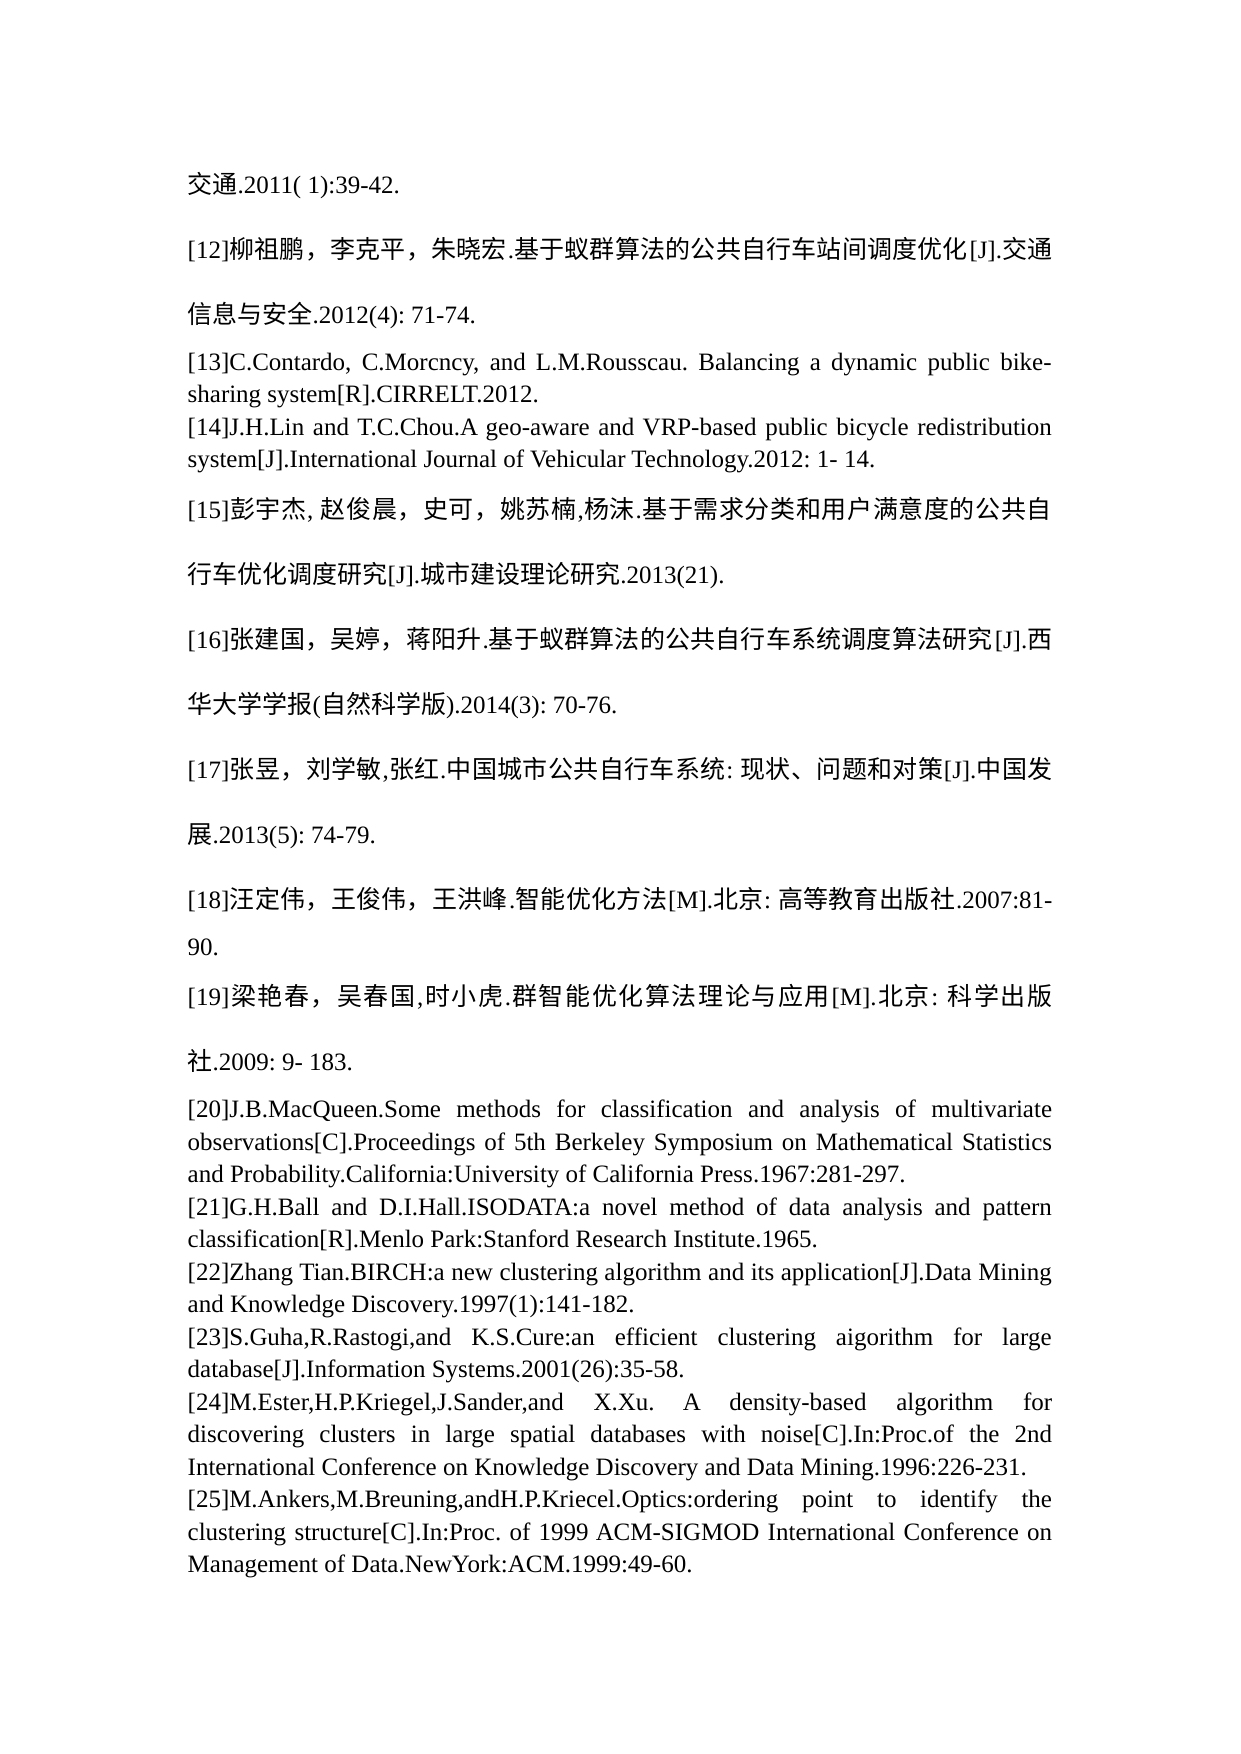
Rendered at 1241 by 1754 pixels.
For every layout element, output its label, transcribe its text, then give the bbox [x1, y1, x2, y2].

text [20]J.B.MacQueen.Some methods for classification and analysis of multivariate observations[C].Proceedings of 5th Berkeley Symposium on Mathematical Statistics and Probability.California:University of California Press.1967:281-297. [187, 1092, 1053, 1190]
text [15]彭宇杰, 赵俊晨，史可，姚苏楠,杨沫.基于需求分类和用户满意度的公共自行车优化调度研究[J].城市建设理论研究.2013(21). [187, 475, 1053, 605]
text [16]张建国，吴婷，蒋阳升.基于蚁群算法的公共自行车系统调度算法研究[J].西华大学学报(自然科学版).2014(3): 70-76. [187, 605, 1053, 735]
text [21]G.H.Ball and D.I.Hall.ISODATA:a novel method of data analysis and pattern classification[R].Menlo Park:Stanford Research Institute.1965. [187, 1190, 1053, 1255]
text [18]汪定伟，王俊伟，王洪峰.智能优化方法[M].北京: 高等教育出版社.2007:81-90. [187, 865, 1053, 962]
text [19]梁艳春，吴春国,时小虎.群智能优化算法理论与应用[M].北京: 科学出版社.2009: 9- 183. [187, 962, 1053, 1092]
text [17]张昱，刘学敏,张红.中国城市公共自行车系统: 现状、问题和对策[J].中国发展.2013(5): 74-79. [187, 735, 1053, 865]
text [22]Zhang Tian.BIRCH:a new clustering algorithm and its application[J].Data Mining and Knowledge Discovery.1997(1):141-182. [187, 1255, 1053, 1320]
text [24]M.Ester,H.P.Kriegel,J.Sander,and X.Xu. A density-based algorithm for discovering clusters in large spatial databases with noise[C].In:Proc.of the 2nd International Conference on Knowledge Discovery and Data Mining.1996:226-231. [187, 1385, 1053, 1482]
text [25]M.Ankers,M.Breuning,andH.P.Kriecel.Optics:ordering point to identify the clustering structure[C].In:Proc. of 1999 ACM-SIGMOD International Conference on Management of Data.NewYork:ACM.1999:49-60. [187, 1482, 1053, 1580]
text [14]J.H.Lin and T.C.Chou.A geo-aware and VRP-based public bicycle redistribution system[J].International Journal of Vehicular Technology.2012: 1- 14. [187, 410, 1053, 475]
text [12]柳祖鹏，李克平，朱晓宏.基于蚁群算法的公共自行车站间调度优化[J].交通信息与安全.2012(4): 71-74. [187, 215, 1053, 345]
text [23]S.Guha,R.Rastogi,and K.S.Cure:an efficient clustering aigorithm for large database[J].Information Systems.2001(26):35-58. [187, 1320, 1053, 1385]
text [187, 150, 1053, 215]
text [13]C.Contardo, C.Morcncy, and L.M.Rousscau. Balancing a dynamic public bike-sharing system[R].CIRRELT.2012. [187, 345, 1053, 410]
